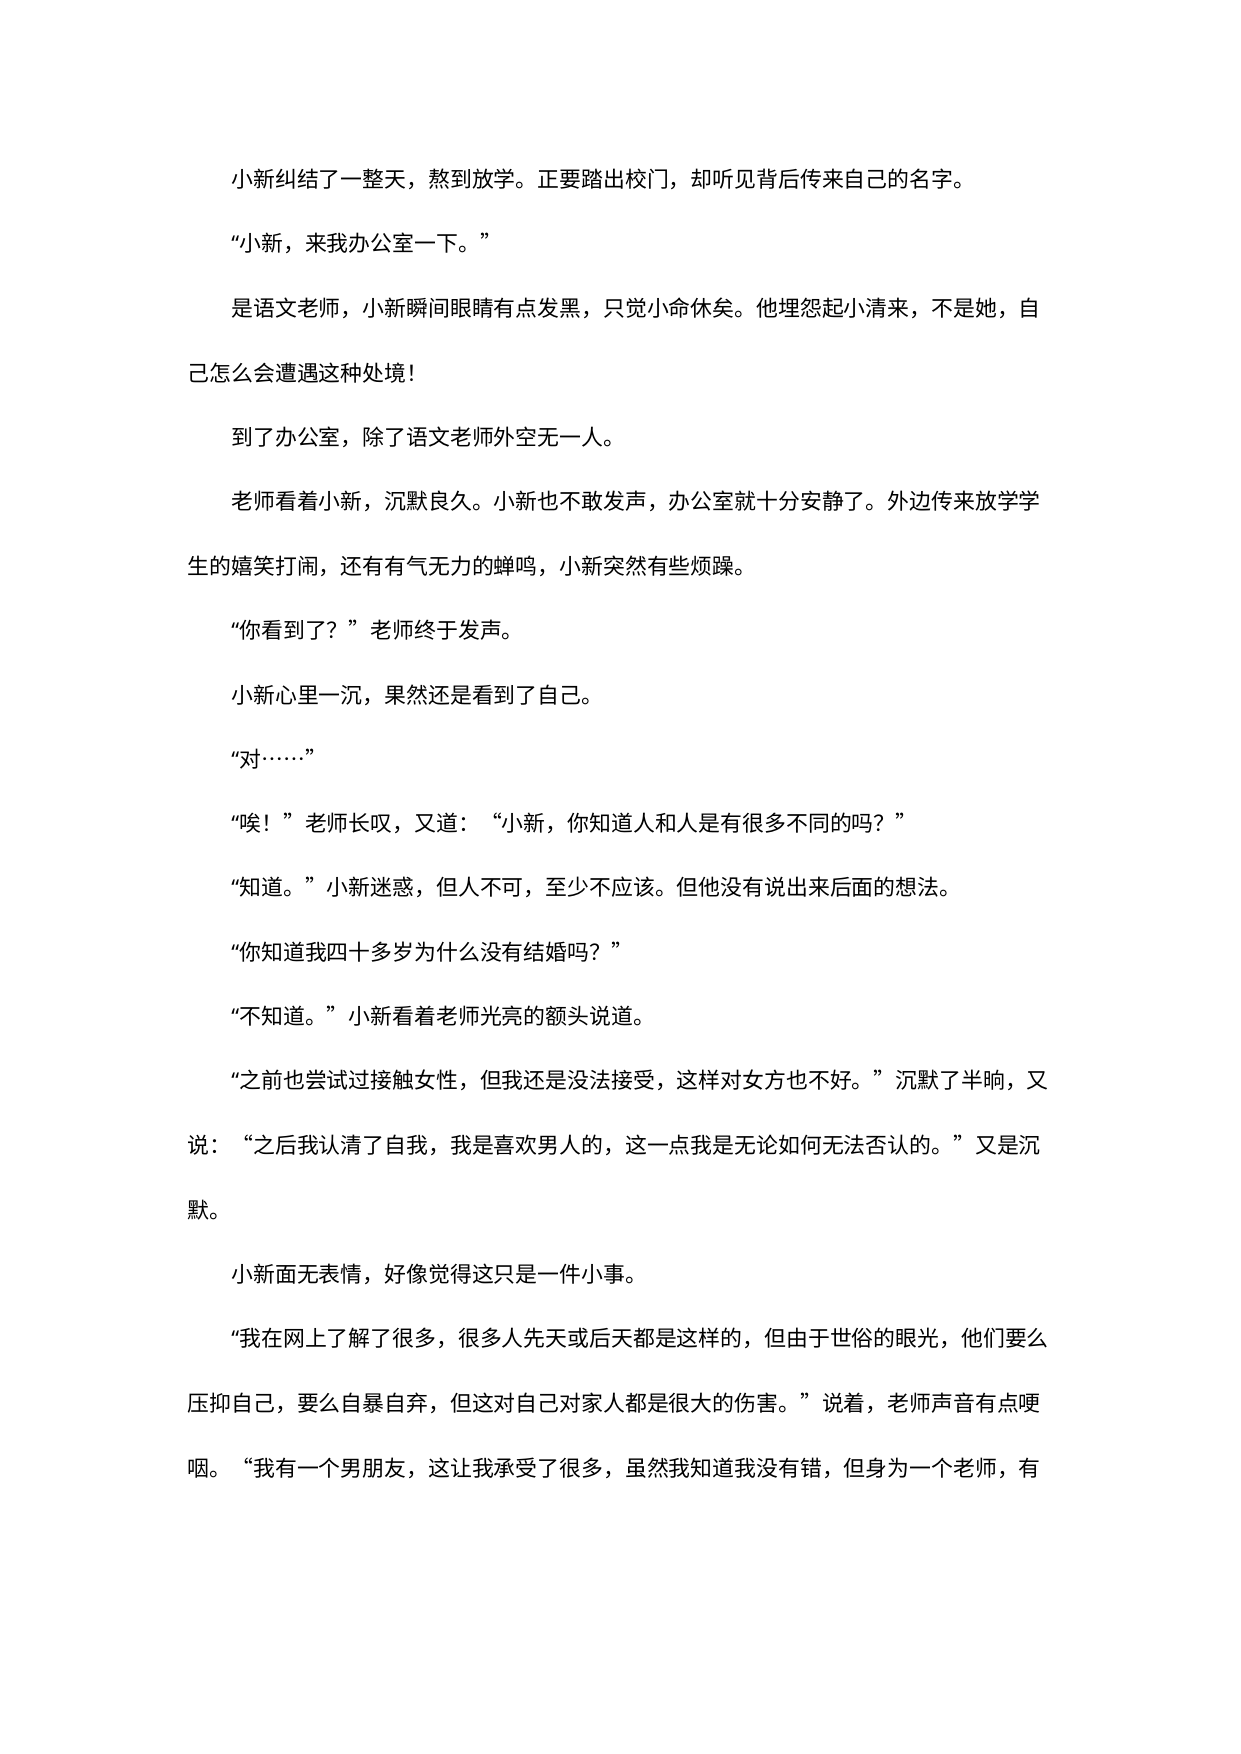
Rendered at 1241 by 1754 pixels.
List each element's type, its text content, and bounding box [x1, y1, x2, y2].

text “你知道我四十多岁为什么没有结婚吗？” [187, 934, 1053, 967]
text “唉！”老师长叹，又道：“小新，你知道人和人是有很多不同的吗？” [187, 806, 1053, 838]
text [187, 1321, 1053, 1483]
text “之前也尝试过接触女性，但我还是没法接受，这样对女方也不好。”沉默了半晌，又说：“之后我认清了自我，我是喜欢男人的，这一点我是无论如何无法否认的。”又是沉默。 [187, 1063, 1053, 1225]
text “对……” [187, 741, 1053, 774]
text “小新，来我办公室一下。” [187, 226, 1053, 259]
text “不知道。”小新看着老师光亮的额头说道。 [187, 998, 1053, 1031]
text 老师看着小新，沉默良久。小新也不敢发声，办公室就十分安静了。外边传来放学学生的嬉笑打闹，还有有气无力的蝉鸣，小新突然有些烦躁。 [187, 484, 1053, 581]
text 小新纠结了一整天，熬到放学。正要踏出校门，却听见背后传来自己的名字。 [187, 162, 1053, 194]
text “知道。”小新迷惑，但人不可，至少不应该。但他没有说出来后面的想法。 [187, 870, 1053, 902]
text 小新心里一沉，果然还是看到了自己。 [187, 677, 1053, 710]
text 小新面无表情，好像觉得这只是一件小事。 [187, 1257, 1053, 1289]
text “你看到了？”老师终于发声。 [187, 613, 1053, 645]
text 到了办公室，除了语文老师外空无一人。 [187, 419, 1053, 452]
text 是语文老师，小新瞬间眼睛有点发黑，只觉小命休矣。他埋怨起小清来，不是她，自己怎么会遭遇这种处境！ [187, 290, 1053, 388]
